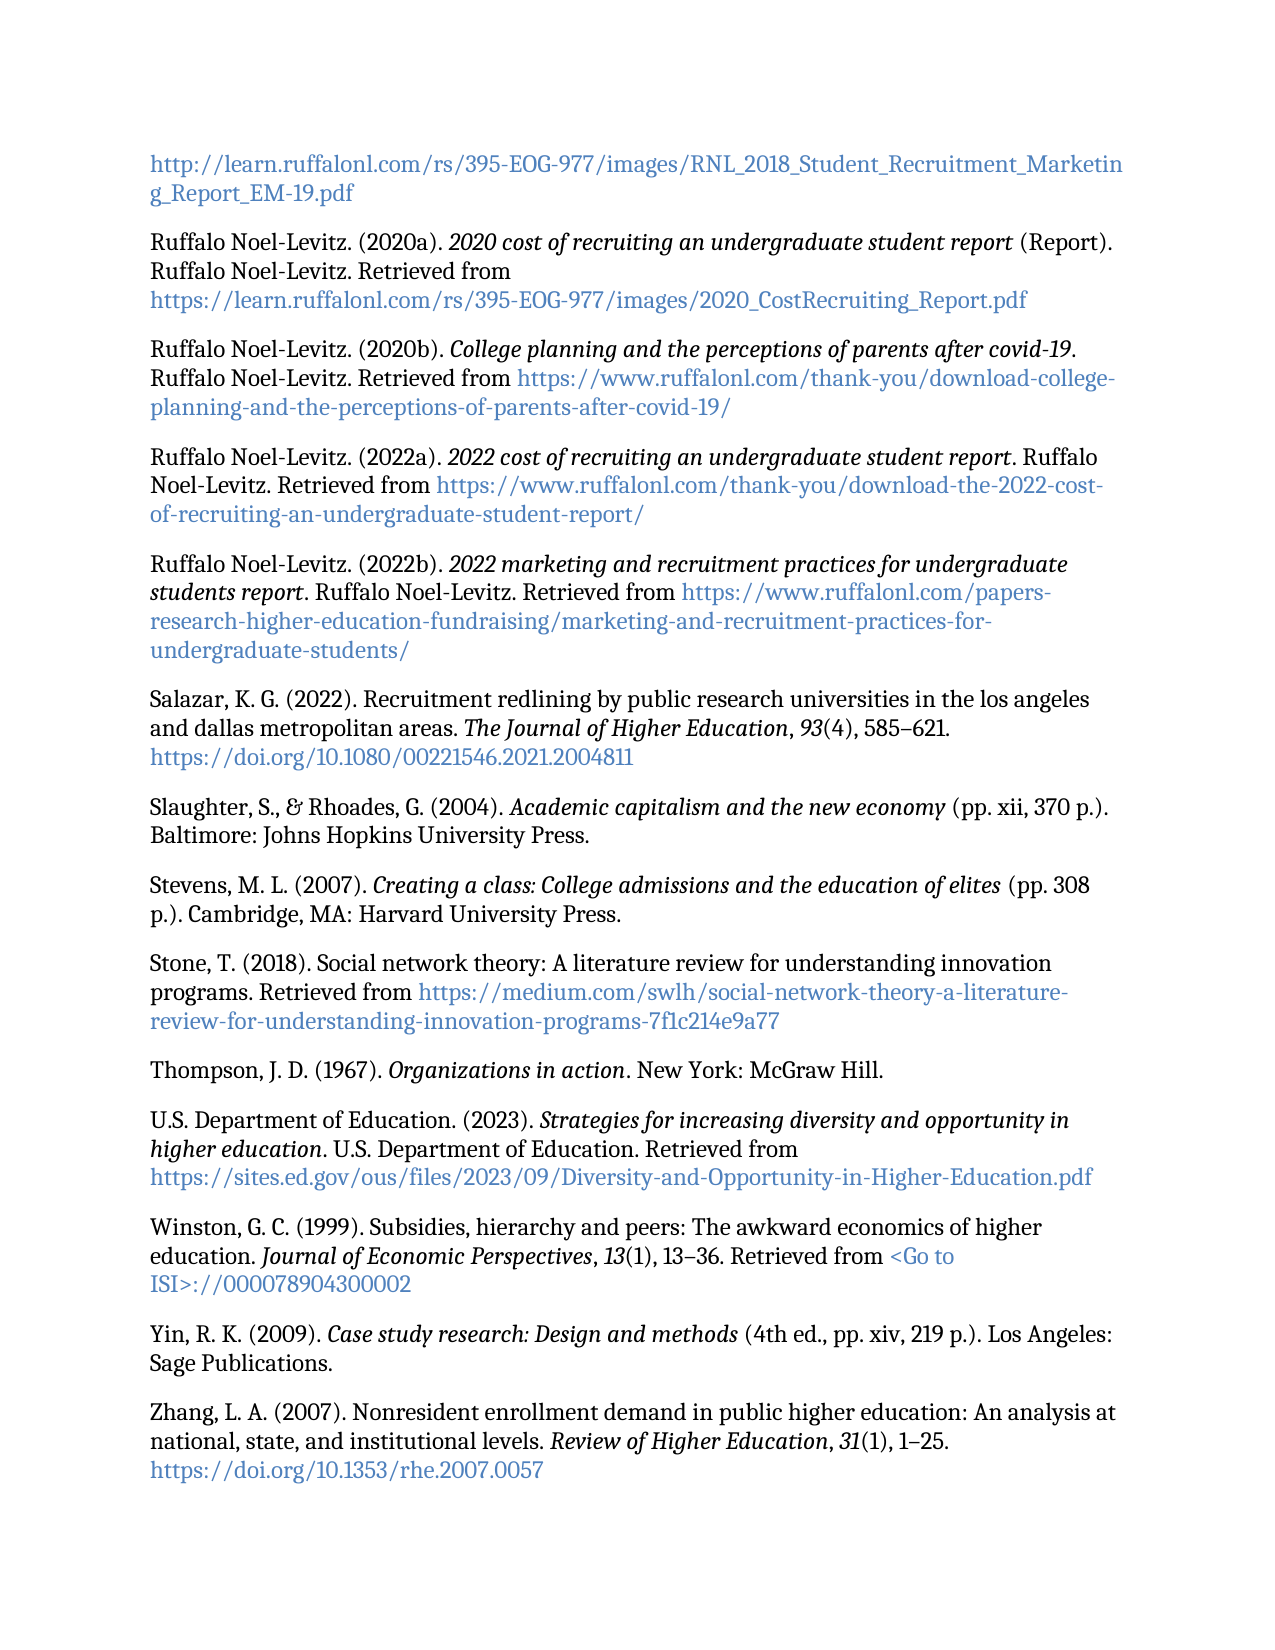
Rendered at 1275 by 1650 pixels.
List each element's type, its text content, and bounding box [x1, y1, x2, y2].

text Thompson, J. D. (1967). Organizations in action. New York: McGraw Hill. [150, 1056, 1125, 1085]
text Yin, R. K. (2009). Case study research: Design and methods (4th ed., pp. xiv, 219 p.). Los Angeles: Sage Publications. [150, 1320, 1125, 1377]
text Slaughter, S., & Rhoades, G. (2004). Academic capitalism and the new economy (pp. xii, 370 p.). Baltimore: Johns Hopkins University Press. [150, 792, 1125, 850]
text Ruffalo Noel-Levitz. (2020b). College planning and the perceptions of parents after covid-19. Ruffalo Noel-Levitz. Retrieved from https://www.ruffalonl.com/thank-you/download-college-planning-and-the-perceptions-of-parents-after-covid-19/ [150, 335, 1125, 422]
text Ruffalo Noel-Levitz. (2022a). 2022 cost of recruiting an undergraduate student report. Ruffalo Noel-Levitz. Retrieved from https://www.ruffalonl.com/thank-you/download-the-2022-cost-of-recruiting-an-undergraduate-student-report/ [150, 442, 1125, 529]
text Ruffalo Noel-Levitz. (2022b). 2022 marketing and recruitment practices for undergraduate students report. Ruffalo Noel-Levitz. Retrieved from https://www.ruffalonl.com/papers-research-higher-education-fundraising/marketing-and-recruitment-practices-for-undergraduate-students/ [150, 549, 1125, 664]
text Winston, G. C. (1999). Subsidies, hierarchy and peers: The awkward economics of higher education. Journal of Economic Perspectives, 13(1), 13–36. Retrieved from <Go to ISI>://000078904300002 [150, 1213, 1125, 1299]
text Salazar, K. G. (2022). Recruitment redlining by public research universities in the los angeles and dallas metropolitan areas. The Journal of Higher Education, 93(4), 585–621. https://doi.org/10.1080/00221546.2021.2004811 [150, 685, 1125, 772]
text Ruffalo Noel-Levitz. (2020a). 2020 cost of recruiting an undergraduate student report (Report). Ruffalo Noel-Levitz. Retrieved from https://learn.ruffalonl.com/rs/395-EOG-977/images/2020_CostRecruiting_Report.pdf [150, 228, 1125, 314]
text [150, 150, 1125, 207]
text Stone, T. (2018). Social network theory: A literature review for understanding innovation programs. Retrieved from https://medium.com/swlh/social-network-theory-a-literature-review-for-understanding-innovation-programs-7f1c214e9a77 [150, 949, 1125, 1035]
text Zhang, L. A. (2007). Nonresident enrollment demand in public higher education: An analysis at national, state, and institutional levels. Review of Higher Education, 31(1), 1–25. https://doi.org/10.1353/rhe.2007.0057 [150, 1398, 1125, 1484]
text U.S. Department of Education. (2023). Strategies for increasing diversity and opportunity in higher education. U.S. Department of Education. Retrieved from https://sites.ed.gov/ous/files/2023/09/Diversity-and-Opportunity-in-Higher-Education.pdf [150, 1106, 1125, 1192]
text Stevens, M. L. (2007). Creating a class: College admissions and the education of elites (pp. 308 p.). Cambridge, MA: Harvard University Press. [150, 871, 1125, 928]
